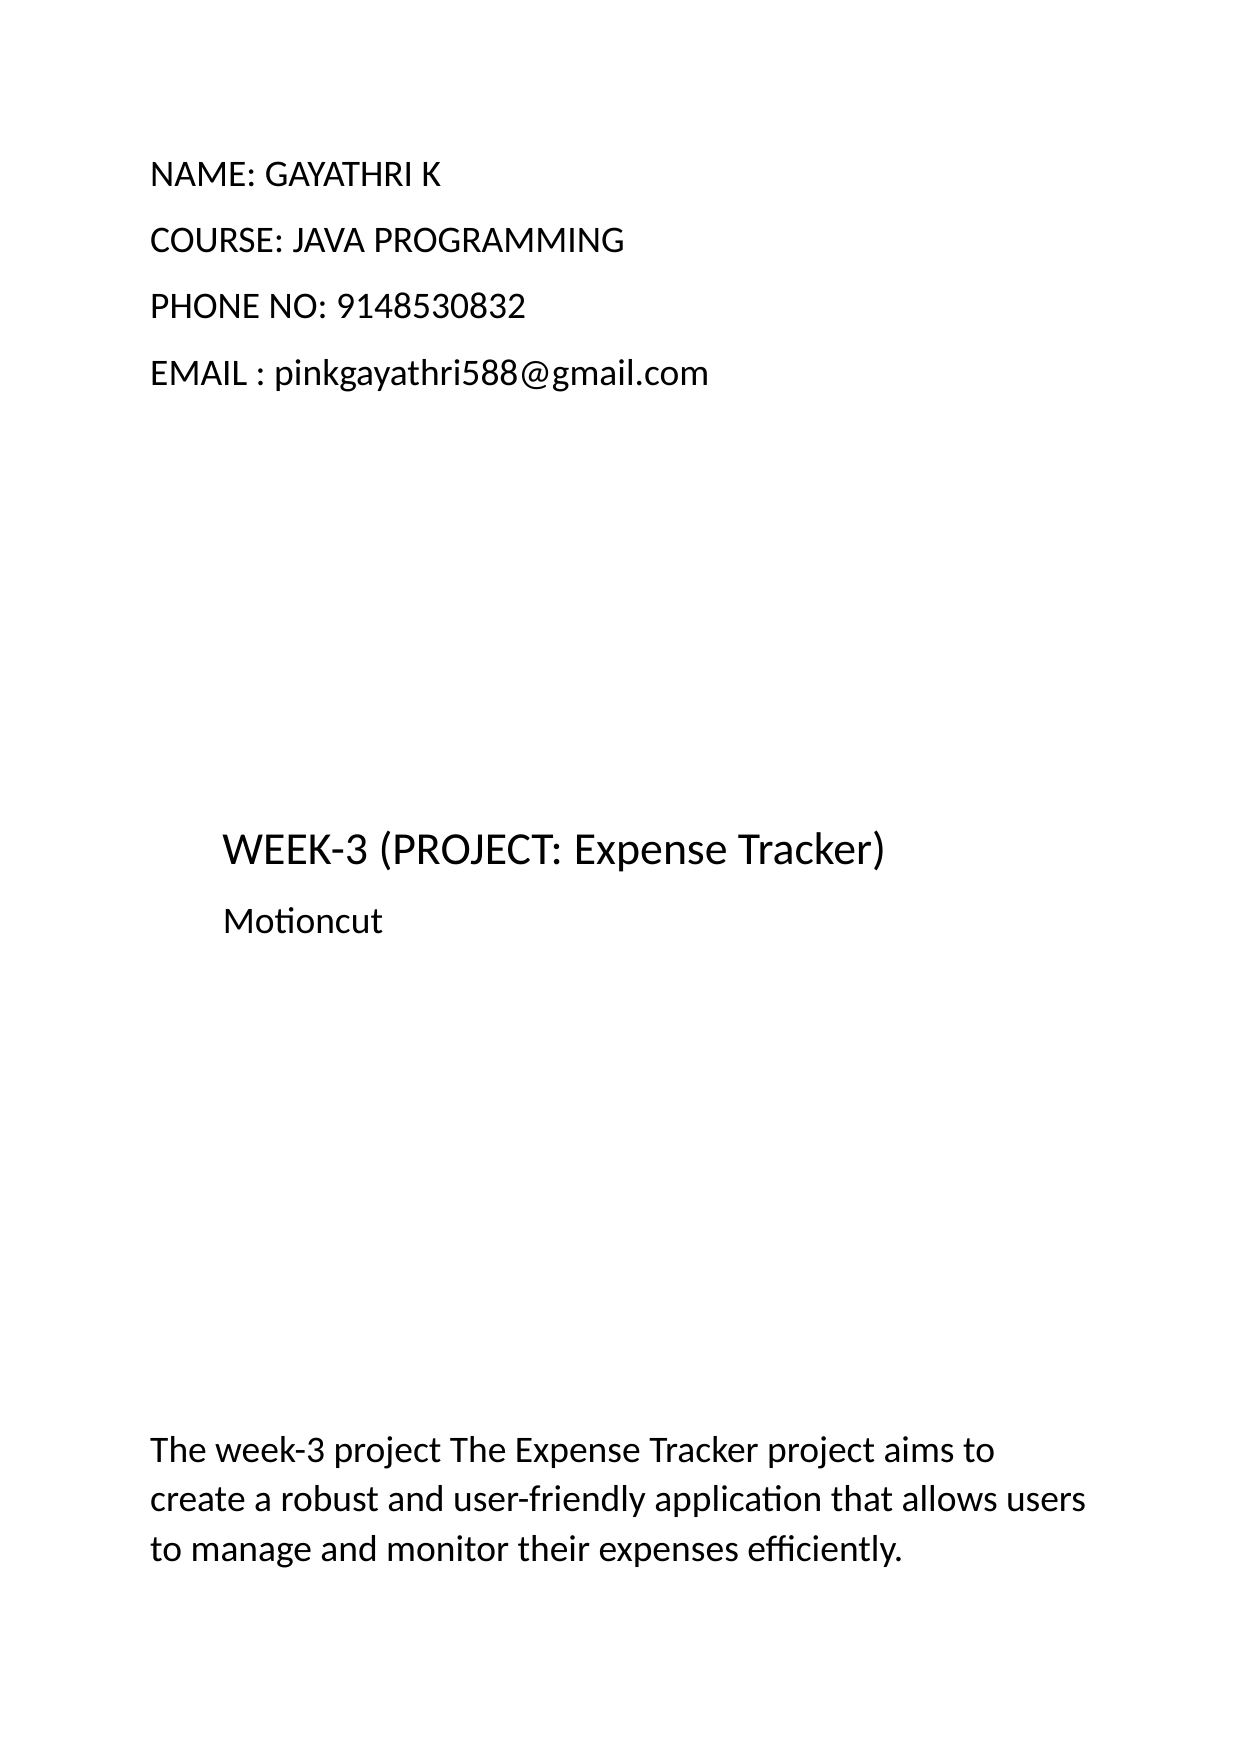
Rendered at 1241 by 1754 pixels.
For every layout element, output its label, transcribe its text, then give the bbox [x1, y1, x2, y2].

text COURSE: JAVA PROGRAMMING [150, 216, 1090, 262]
text Motioncut [150, 897, 1090, 943]
text EMAIL : pinkgayathri588@gmail.com [150, 348, 1090, 394]
text PHONE NO: 9148530832 [150, 282, 1090, 328]
text The week-3 project The Expense Tracker project aims to create a robust and user-friendly application that allows users to manage and monitor their expenses efficiently. [150, 1426, 1090, 1570]
text WEEK-3 (PROJECT: Expense Tracker) [150, 820, 1090, 876]
text NAME: GAYATHRI K [150, 150, 1090, 196]
